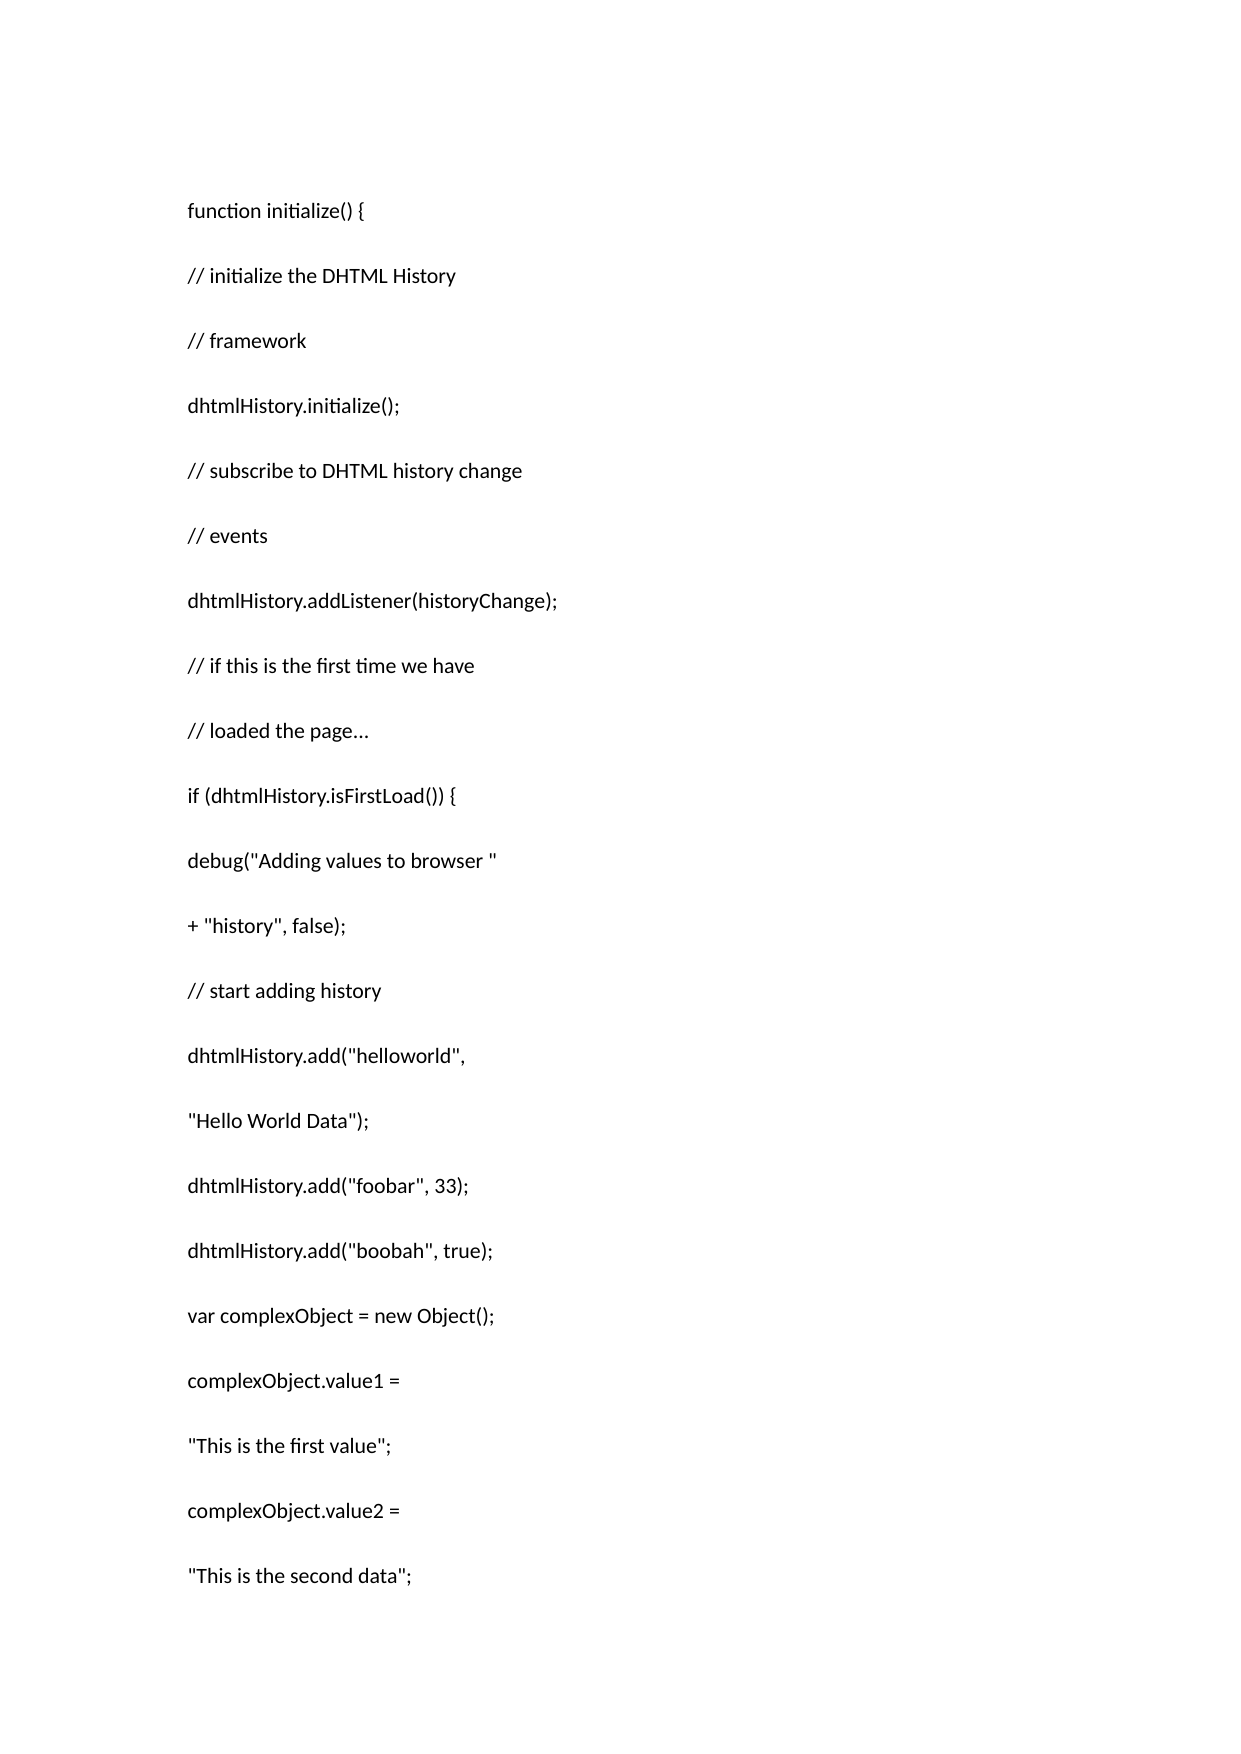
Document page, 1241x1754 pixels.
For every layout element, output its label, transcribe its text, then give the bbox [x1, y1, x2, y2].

text dhtmlHistory.initialize(); [187, 389, 1053, 422]
text // loaded the page... [187, 714, 1053, 747]
text "This is the first value"; [187, 1429, 1053, 1462]
text // start adding history [187, 974, 1053, 1007]
text + "history", false); [187, 909, 1053, 942]
text dhtmlHistory.add("helloworld", [187, 1039, 1053, 1072]
text complexObject.value2 = [187, 1494, 1053, 1527]
text // events [187, 519, 1053, 552]
text "Hello World Data"); [187, 1104, 1053, 1137]
text var complexObject = new Object(); [187, 1299, 1053, 1332]
text // framework [187, 324, 1053, 357]
text // subscribe to DHTML history change [187, 454, 1053, 487]
text dhtmlHistory.addListener(historyChange); [187, 584, 1053, 617]
text // if this is the first time we have [187, 649, 1053, 682]
text dhtmlHistory.add("foobar", 33); [187, 1169, 1053, 1202]
text // initialize the DHTML History [187, 259, 1053, 292]
text complexObject.value1 = [187, 1364, 1053, 1397]
text function initialize() { [187, 194, 1053, 227]
text debug("Adding values to browser " [187, 844, 1053, 877]
text dhtmlHistory.add("boobah", true); [187, 1234, 1053, 1267]
text "This is the second data"; [187, 1559, 1053, 1592]
text if (dhtmlHistory.isFirstLoad()) { [187, 779, 1053, 812]
